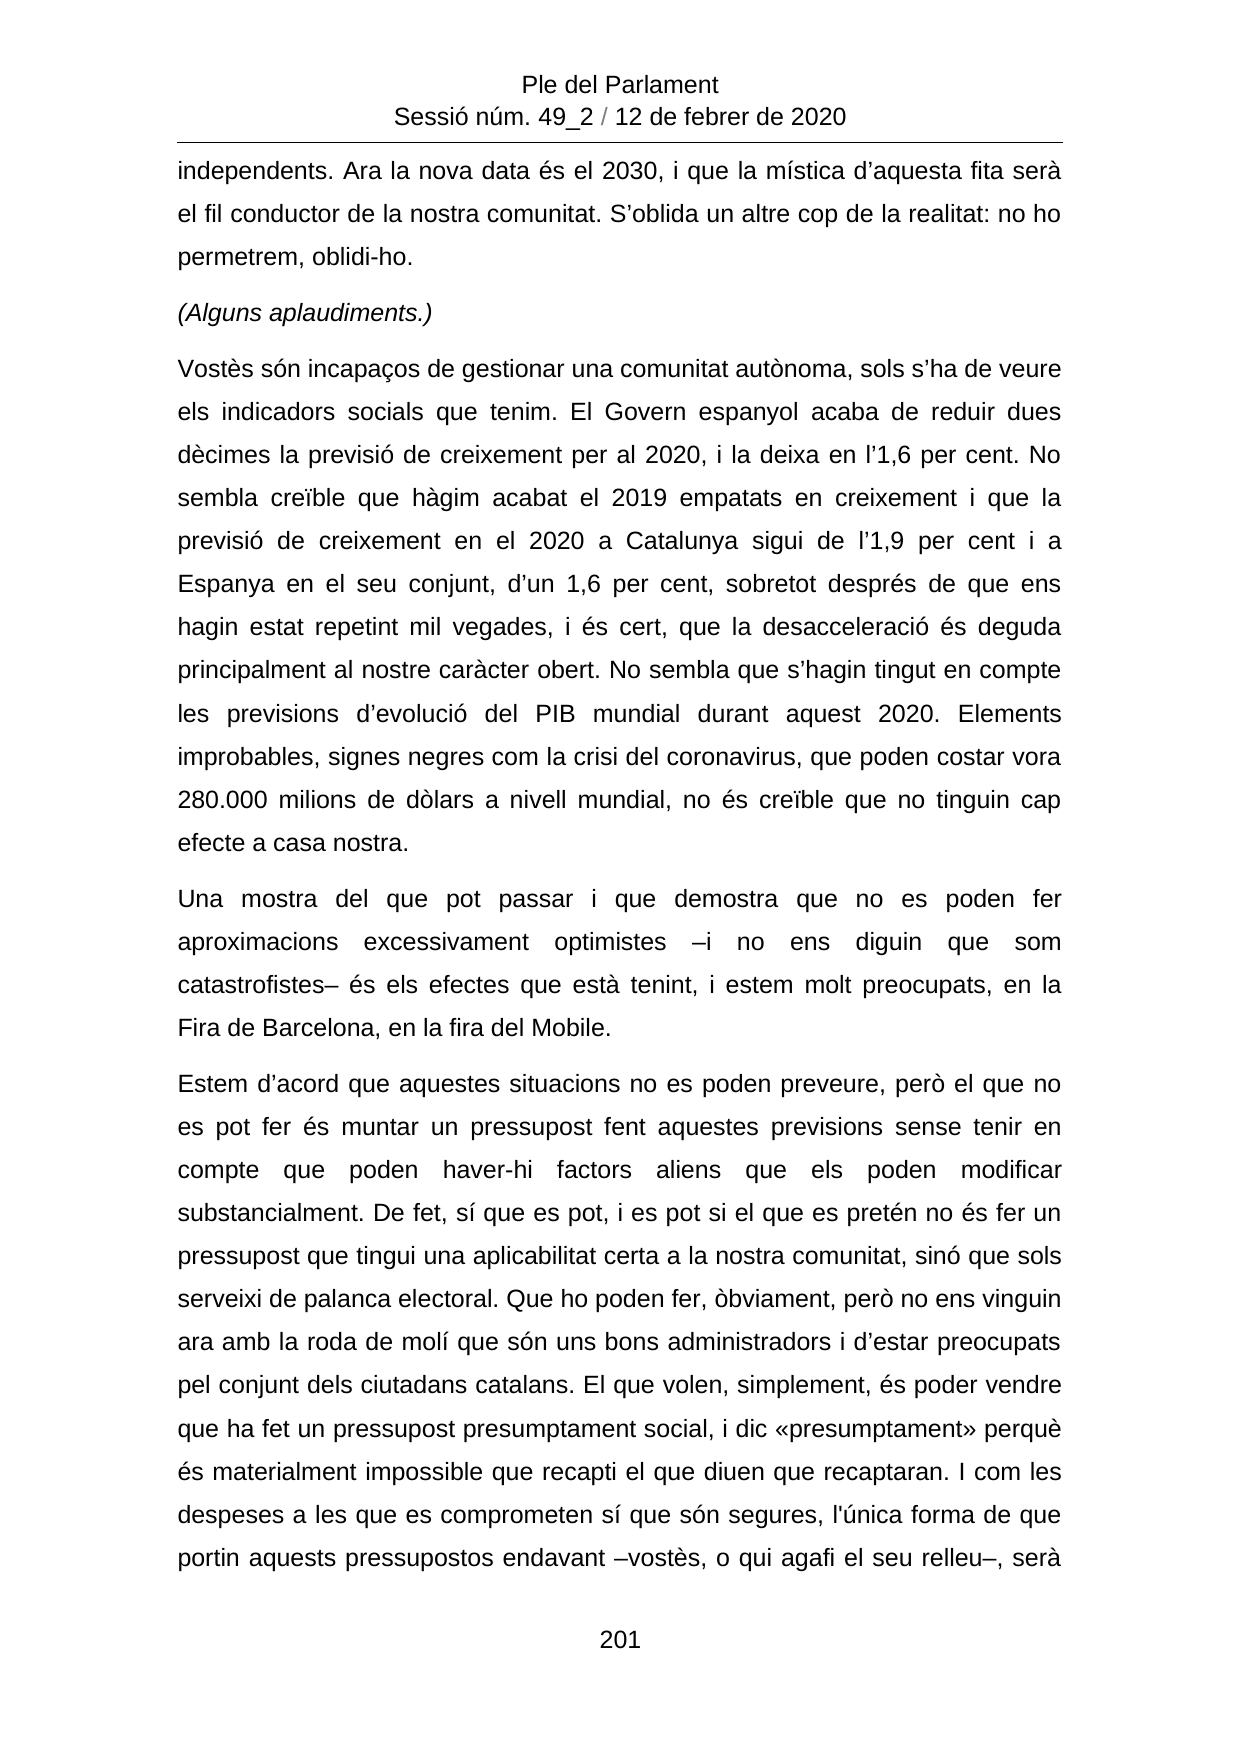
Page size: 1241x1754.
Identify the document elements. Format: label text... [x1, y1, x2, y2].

text Vostès són incapaços de gestionar una comunitat autònoma, sols s’ha de veure els indicadors socials que tenim. El Govern espanyol acaba de reduir dues dècimes la previsió de creixement per al 2020, i la deixa en l’1,6 per cent. No sembla creïble que hàgim acabat el 2019 empatats en creixement i que la previsió de creixement en el 2020 a Catalunya sigui de l’1,9 per cent i a Espanya en el seu conjunt, d’un 1,6 per cent, sobretot després de que ens hagin estat repetint mil vegades, i és cert, que la desacceleració és deguda principalment al nostre caràcter obert. No sembla que s’hagin tingut en compte les previsions d’evolució del PIB mundial durant aquest 2020. Elements improbables, signes negres com la crisi del coronavirus, que poden costar vora 280.000 milions de dòlars a nivell mundial, no és creïble que no tinguin cap efecte a casa nostra. [177, 353, 1063, 857]
text Una mostra del que pot passar i que demostra que no es poden fer aproximacions excessivament optimistes –i no ens diguin que som catastrofistes– és els efectes que està tenint, i estem molt preocupats, en la Fira de Barcelona, en la fira del Mobile. [177, 883, 1063, 1042]
text (Alguns aplaudiments.) [177, 298, 1063, 327]
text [177, 156, 1063, 271]
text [177, 1068, 1063, 1572]
